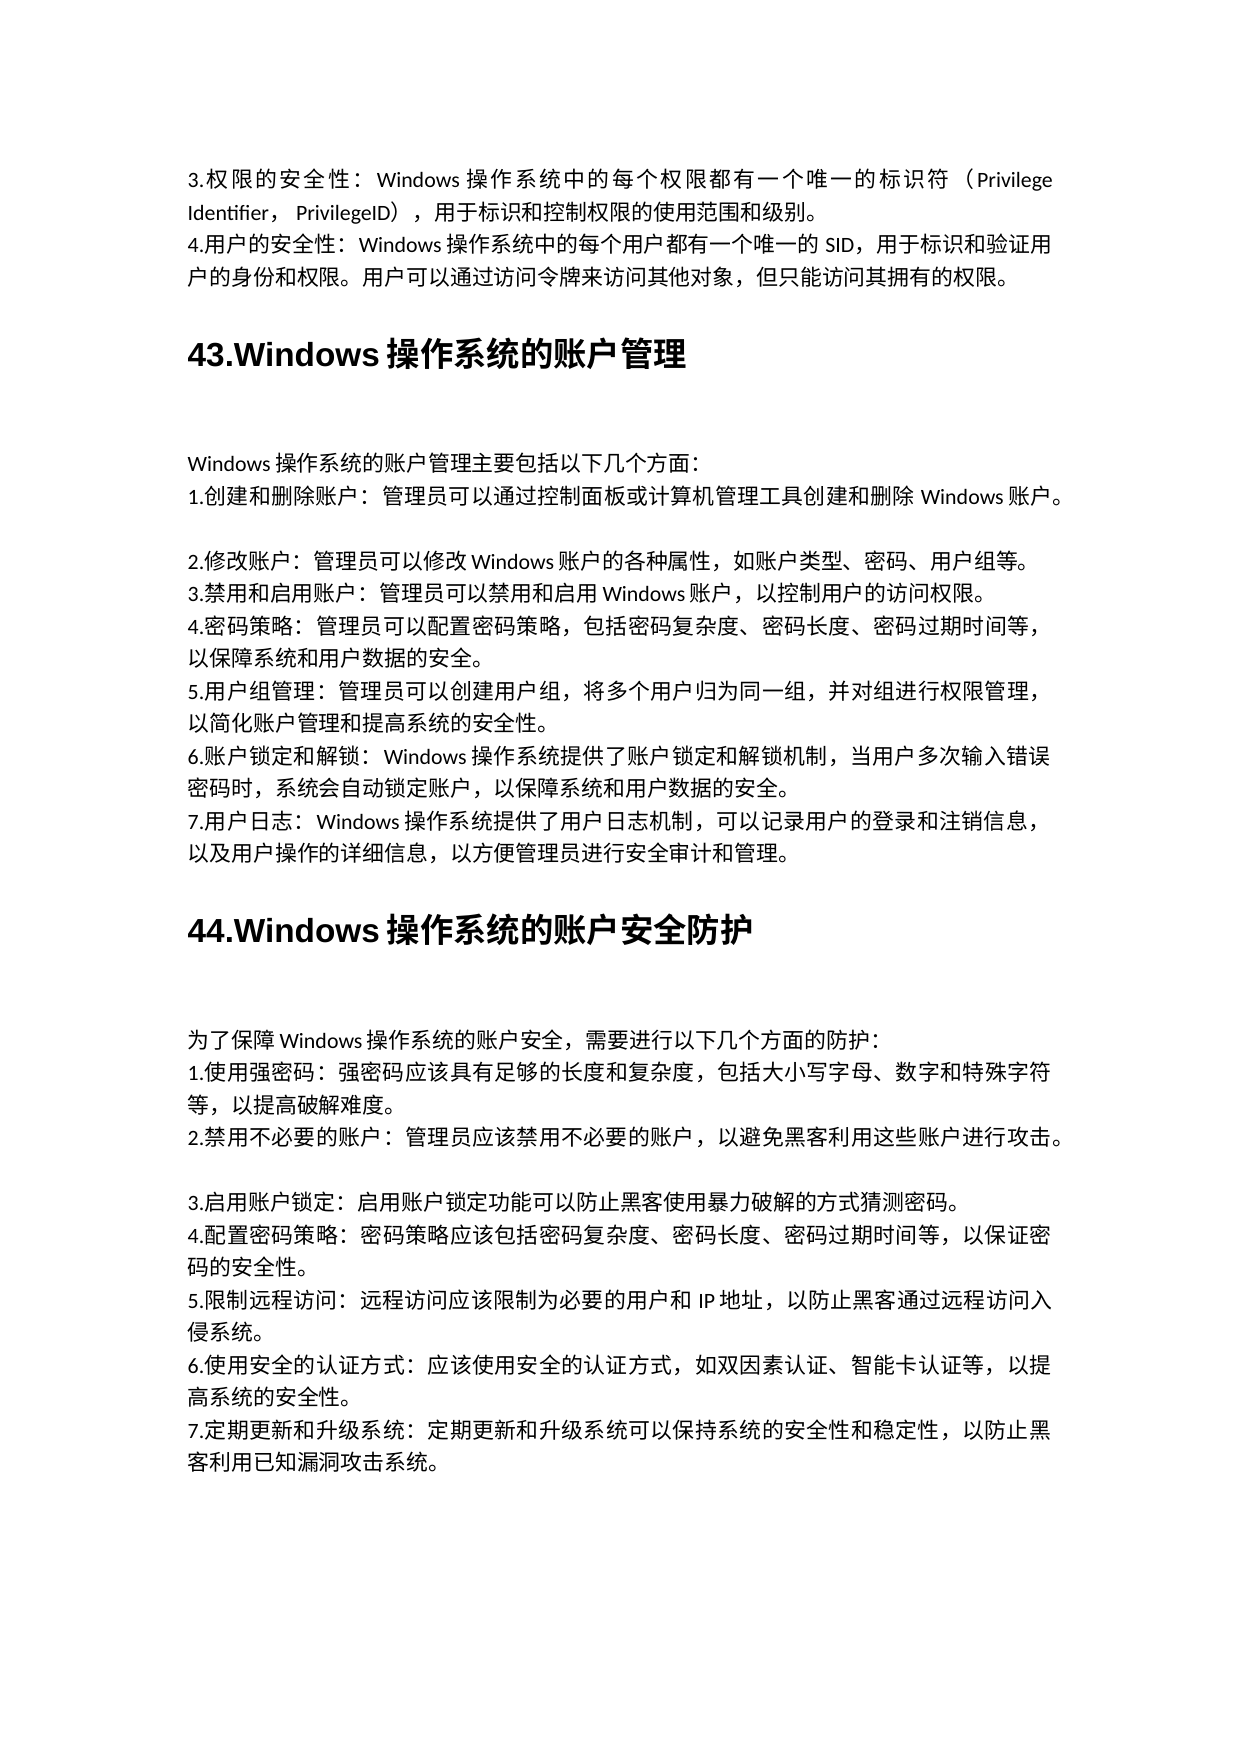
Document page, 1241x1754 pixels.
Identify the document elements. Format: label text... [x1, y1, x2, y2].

text 4.密码策略：管理员可以配置密码策略，包括密码复杂度、密码长度、密码过期时间等，以保障系统和用户数据的安全。 [187, 608, 1053, 673]
subtitle 43.Windows操作系统的账户管理 [187, 319, 1053, 384]
text 1.使用强密码：强密码应该具有足够的长度和复杂度，包括大小写字母、数字和特殊字符等，以提高破解难度。 [187, 1055, 1053, 1120]
text 4.配置密码策略：密码策略应该包括密码复杂度、密码长度、密码过期时间等，以保证密码的安全性。 [187, 1217, 1053, 1282]
text 3.禁用和启用账户：管理员可以禁用和启用Windows账户，以控制用户的访问权限。 [187, 576, 1053, 608]
text 3.启用账户锁定：启用账户锁定功能可以防止黑客使用暴力破解的方式猜测密码。 [187, 1185, 1053, 1217]
text 4.用户的安全性：Windows操作系统中的每个用户都有一个唯一的SID，用于标识和验证用户的身份和权限。用户可以通过访问令牌来访问其他对象，但只能访问其拥有的权限。 [187, 227, 1053, 292]
text 2.修改账户：管理员可以修改Windows账户的各种属性，如账户类型、密码、用户组等。 [187, 543, 1053, 576]
text 5.限制远程访问：远程访问应该限制为必要的用户和IP地址，以防止黑客通过远程访问入侵系统。 [187, 1282, 1053, 1347]
text 3.权限的安全性：Windows操作系统中的每个权限都有一个唯一的标识符（Privilege Identifier， PrivilegeID），用于标识和控制权限的使用范围和级别。 [187, 162, 1053, 227]
text 1.创建和删除账户：管理员可以通过控制面板或计算机管理工具创建和删除Windows账户。 [187, 478, 1053, 543]
text 2.禁用不必要的账户：管理员应该禁用不必要的账户，以避免黑客利用这些账户进行攻击。 [187, 1120, 1053, 1185]
text 5.用户组管理：管理员可以创建用户组，将多个用户归为同一组，并对组进行权限管理，以简化账户管理和提高系统的安全性。 [187, 673, 1053, 738]
text 7.定期更新和升级系统：定期更新和升级系统可以保持系统的安全性和稳定性，以防止黑客利用已知漏洞攻击系统。 [187, 1412, 1053, 1477]
text 6.账户锁定和解锁：Windows操作系统提供了账户锁定和解锁机制，当用户多次输入错误密码时，系统会自动锁定账户，以保障系统和用户数据的安全。 [187, 738, 1053, 803]
text 7.用户日志：Windows操作系统提供了用户日志机制，可以记录用户的登录和注销信息，以及用户操作的详细信息，以方便管理员进行安全审计和管理。 [187, 803, 1053, 868]
text 6.使用安全的认证方式：应该使用安全的认证方式，如双因素认证、智能卡认证等，以提高系统的安全性。 [187, 1347, 1053, 1412]
subtitle 44.Windows操作系统的账户安全防护 [187, 895, 1053, 960]
text Windows操作系统的账户管理主要包括以下几个方面： [187, 446, 1053, 478]
text 为了保障Windows操作系统的账户安全，需要进行以下几个方面的防护： [187, 1022, 1053, 1055]
